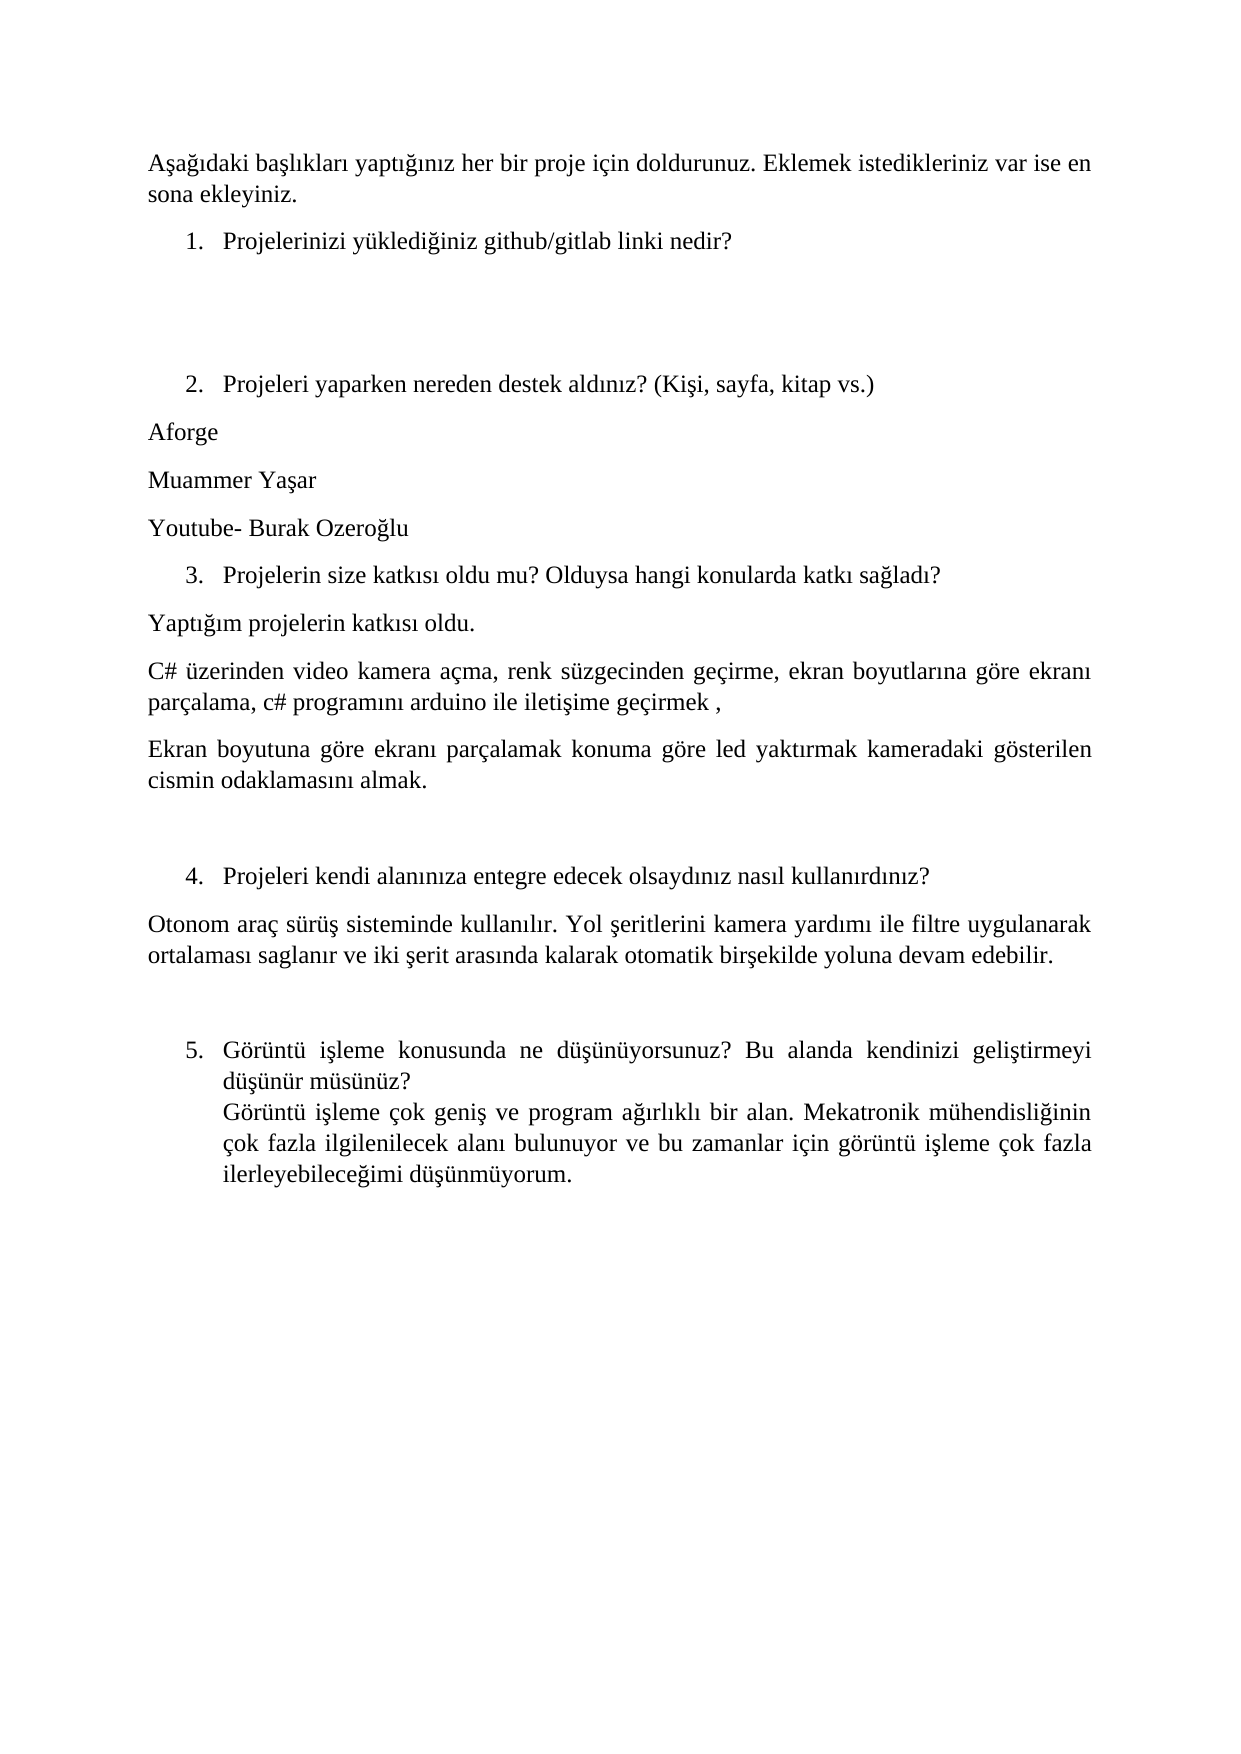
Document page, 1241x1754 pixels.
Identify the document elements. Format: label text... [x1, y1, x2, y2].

text Youtube- Burak Ozeroğlu [148, 513, 1093, 541]
text Otonom araç sürüş sisteminde kullanılır. Yol şeritlerini kamera yardımı ile filtre uygulanarak ortalaması saglanır ve iki şerit arasında kalarak otomatik birşekilde yoluna devam edebilir. [148, 909, 1093, 968]
list Görüntü işleme konusunda ne düşünüyorsunuz? Bu alanda kendinizi geliştirmeyi düşünür müsünüz? [185, 1035, 1093, 1095]
text Yaptığım projelerin katkısı oldu. [148, 608, 1093, 637]
text C# üzerinden video kamera açma, renk süzgecinden geçirme, ekran boyutlarına göre ekranı parçalama, c# programını arduino ile iletişime geçirmek , [148, 656, 1093, 716]
list Projelerinizi yüklediğiniz github/gitlab linki nedir? [185, 226, 1093, 255]
list Projeleri kendi alanınıza entegre edecek olsaydınız nasıl kullanırdınız? [185, 861, 1093, 890]
list Projeleri yaparken nereden destek aldınız? (Kişi, sayfa, kitap vs.) [185, 369, 1093, 398]
text Aforge [148, 417, 1093, 446]
text Muammer Yaşar [148, 465, 1093, 494]
list Görüntü işleme çok geniş ve program ağırlıklı bir alan. Mekatronik mühendisliğinin çok fazla ilgilenilecek alanı bulunuyor ve bu zamanlar için görüntü işleme çok fazla ilerleyebileceğimi düşünmüyorum. [223, 1097, 1093, 1188]
list Projelerin size katkısı oldu mu? Olduysa hangi konularda katkı sağladı? [185, 560, 1093, 589]
text Aşağıdaki başlıkları yaptığınız her bir proje için doldurunuz. Eklemek istedikleriniz var ise en sona ekleyiniz. [148, 148, 1093, 207]
text Ekran boyutuna göre ekranı parçalamak konuma göre led yaktırmak kameradaki gösterilen cismin odaklamasını almak. [148, 734, 1093, 794]
